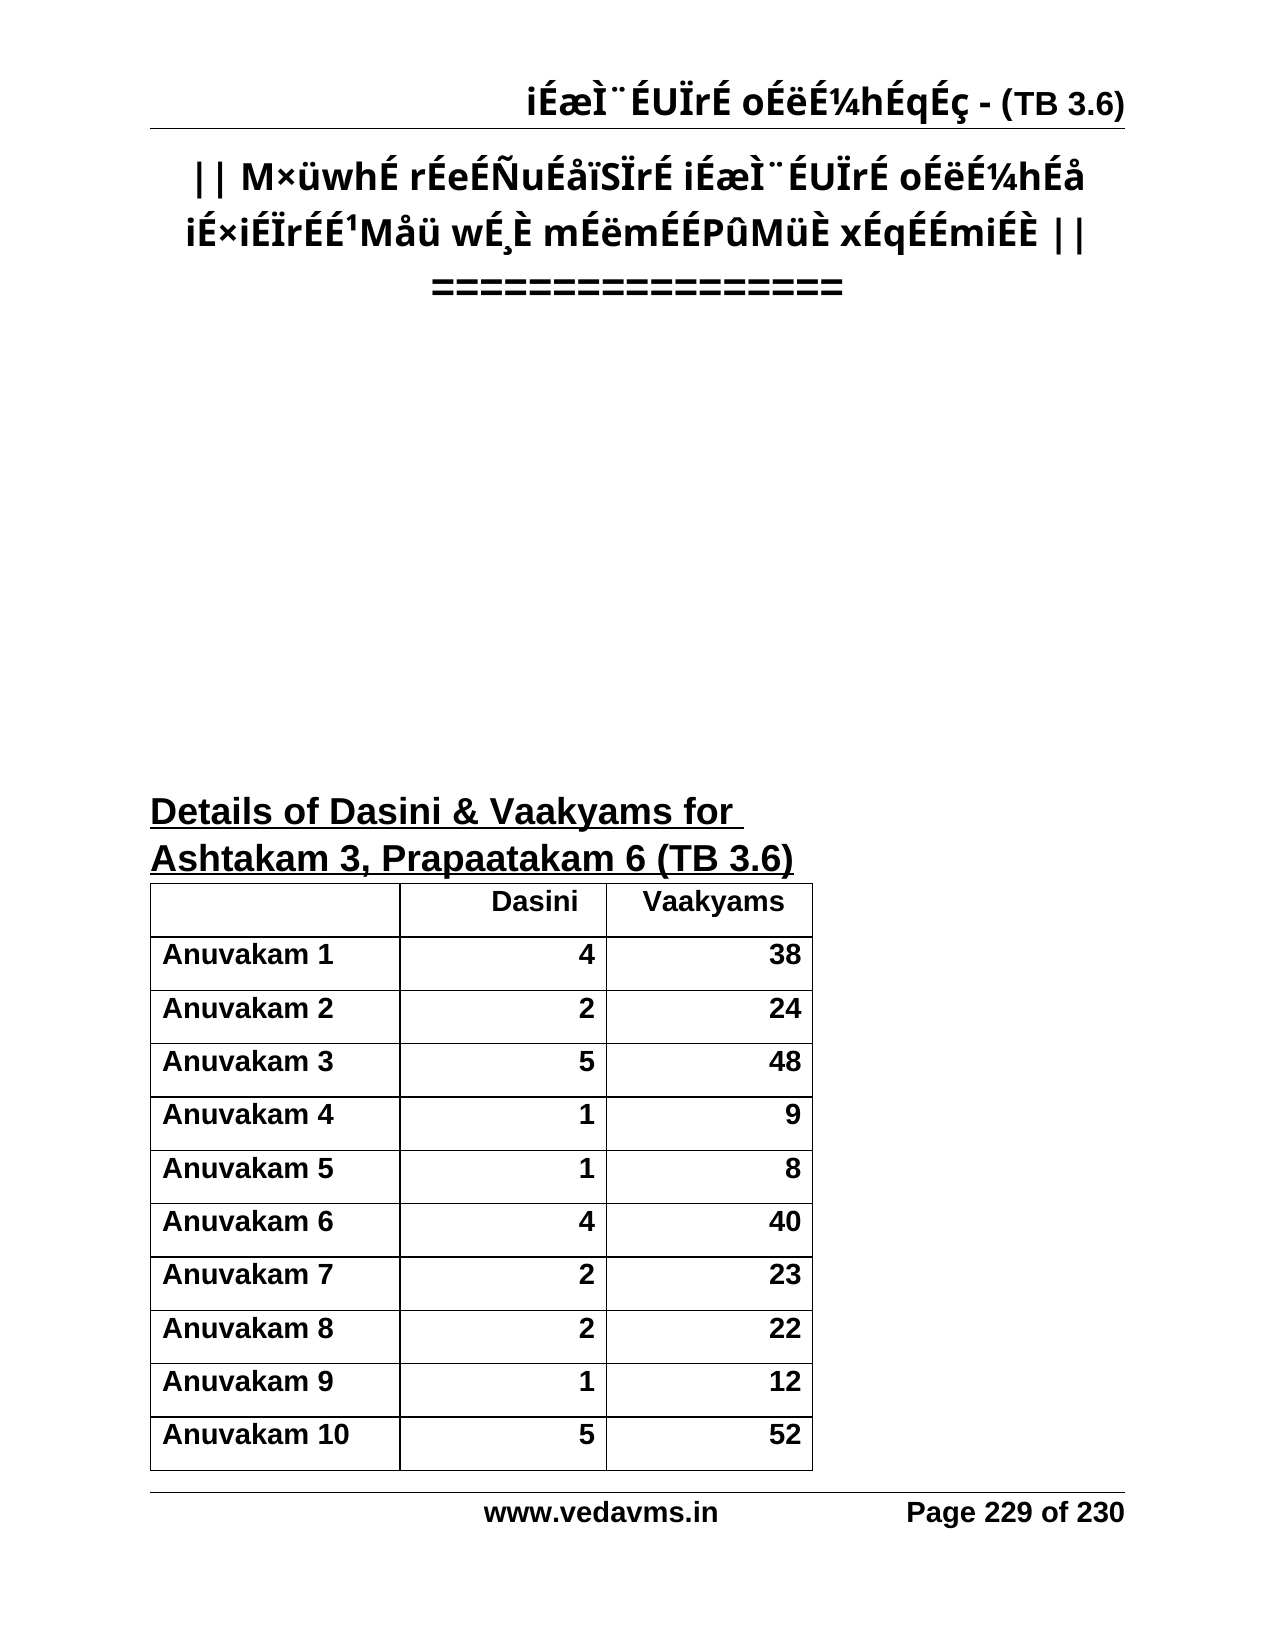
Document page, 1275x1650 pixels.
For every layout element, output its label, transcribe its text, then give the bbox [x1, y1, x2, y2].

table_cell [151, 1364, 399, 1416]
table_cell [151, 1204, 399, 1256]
text Details of Dasini & Vaakyams for [150, 789, 1125, 832]
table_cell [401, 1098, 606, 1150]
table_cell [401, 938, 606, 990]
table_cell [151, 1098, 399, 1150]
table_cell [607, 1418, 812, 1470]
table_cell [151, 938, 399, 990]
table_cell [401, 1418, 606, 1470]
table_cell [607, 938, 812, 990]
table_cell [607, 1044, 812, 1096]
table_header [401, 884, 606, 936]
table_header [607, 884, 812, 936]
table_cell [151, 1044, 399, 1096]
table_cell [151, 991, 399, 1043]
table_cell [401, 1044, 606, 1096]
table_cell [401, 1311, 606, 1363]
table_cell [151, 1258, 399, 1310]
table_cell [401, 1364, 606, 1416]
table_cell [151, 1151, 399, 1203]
text Ashtakam 3, Prapaatakam 6 (TB 3.6) [150, 836, 1125, 879]
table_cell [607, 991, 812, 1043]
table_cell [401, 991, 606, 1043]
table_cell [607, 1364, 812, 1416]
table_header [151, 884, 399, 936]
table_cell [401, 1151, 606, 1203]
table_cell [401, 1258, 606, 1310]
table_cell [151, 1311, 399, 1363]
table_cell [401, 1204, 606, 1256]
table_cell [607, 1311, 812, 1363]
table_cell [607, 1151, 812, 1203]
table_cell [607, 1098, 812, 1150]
text ================= [150, 262, 1125, 310]
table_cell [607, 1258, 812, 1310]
text || M×üwhÉ rÉeÉÑuÉåïSÏrÉ iÉæÌ¨ÉUÏrÉ oÉëÉ¼hÉå iÉ×iÉÏrÉÉ¹Måü wÉ¸È mÉëmÉÉPûMüÈ xÉqÉÉmiÉÈ || [150, 150, 1125, 257]
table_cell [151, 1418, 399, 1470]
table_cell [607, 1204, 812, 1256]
